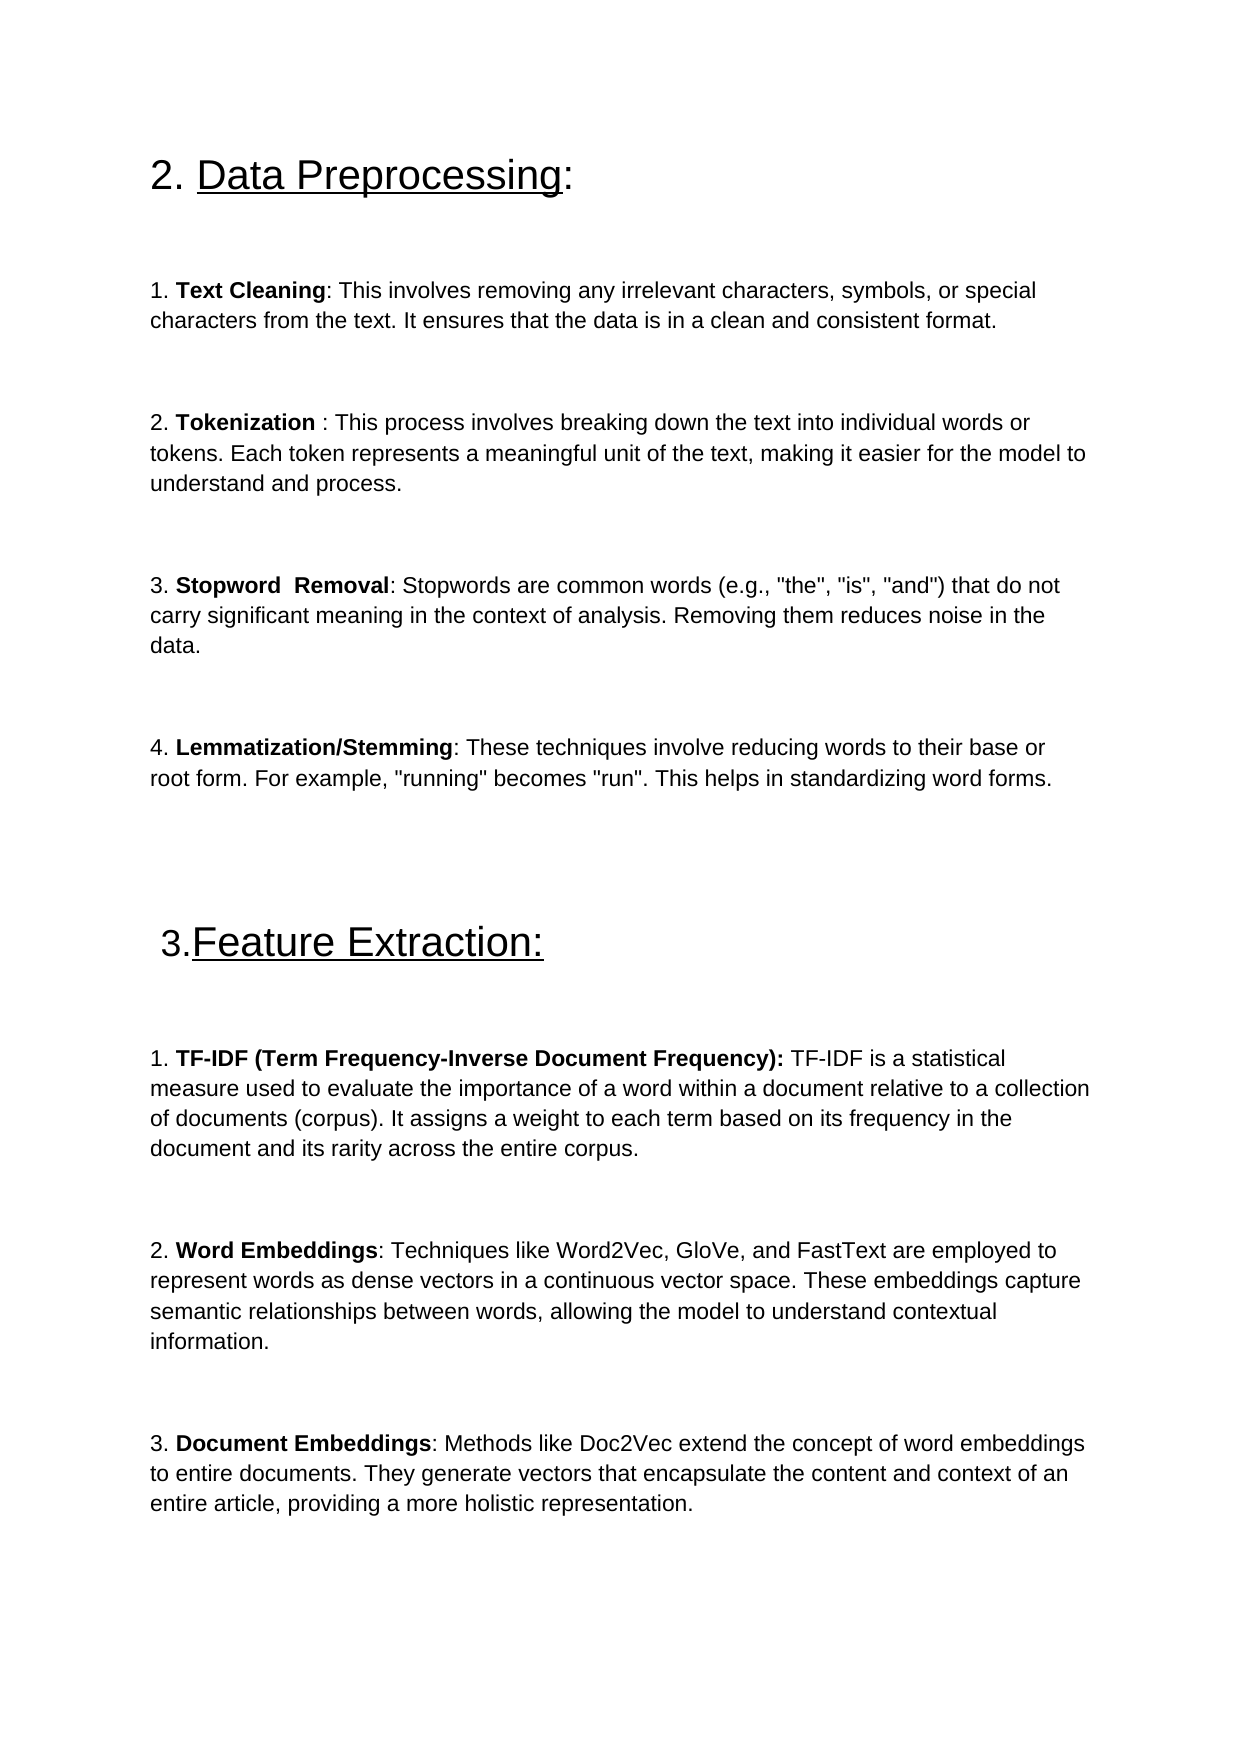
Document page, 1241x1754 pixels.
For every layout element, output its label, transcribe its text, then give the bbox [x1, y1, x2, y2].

text 3.Feature Extraction: [150, 918, 1090, 966]
text 2. Data Preprocessing: [150, 150, 1090, 198]
text 1. TF-IDF (Term Frequency-Inverse Document Frequency): TF-IDF is a statistical measure used to evaluate the importance of a word within a document relative to a collection of documents (corpus). It assigns a weight to each term based on its frequency in the document and its rarity across the entire corpus. [150, 1044, 1090, 1162]
text 3. Stopword Removal: Stopwords are common words (e.g., "the", "is", "and") that do not carry significant meaning in the context of analysis. Removing them reduces noise in the data. [150, 572, 1090, 658]
text 4. Lemmatization/Stemming: These techniques involve reducing words to their base or root form. For example, "running" becomes "run". This helps in standardizing word forms. [150, 734, 1090, 791]
text 1. Text Cleaning: This involves removing any irrelevant characters, symbols, or special characters from the text. It ensures that the data is in a clean and consistent format. [150, 277, 1090, 333]
text 2. Tokenization : This process involves breaking down the text into individual words or tokens. Each token represents a meaningful unit of the text, making it easier for the model to understand and process. [150, 409, 1090, 496]
text 2. Word Embeddings: Techniques like Word2Vec, GloVe, and FastText are employed to represent words as dense vectors in a continuous vector space. These embeddings capture semantic relationships between words, allowing the model to understand contextual information. [150, 1237, 1090, 1354]
text 3. Document Embeddings: Methods like Doc2Vec extend the concept of word embeddings to entire documents. They generate vectors that encapsulate the content and context of an entire article, providing a more holistic representation. [150, 1430, 1090, 1517]
